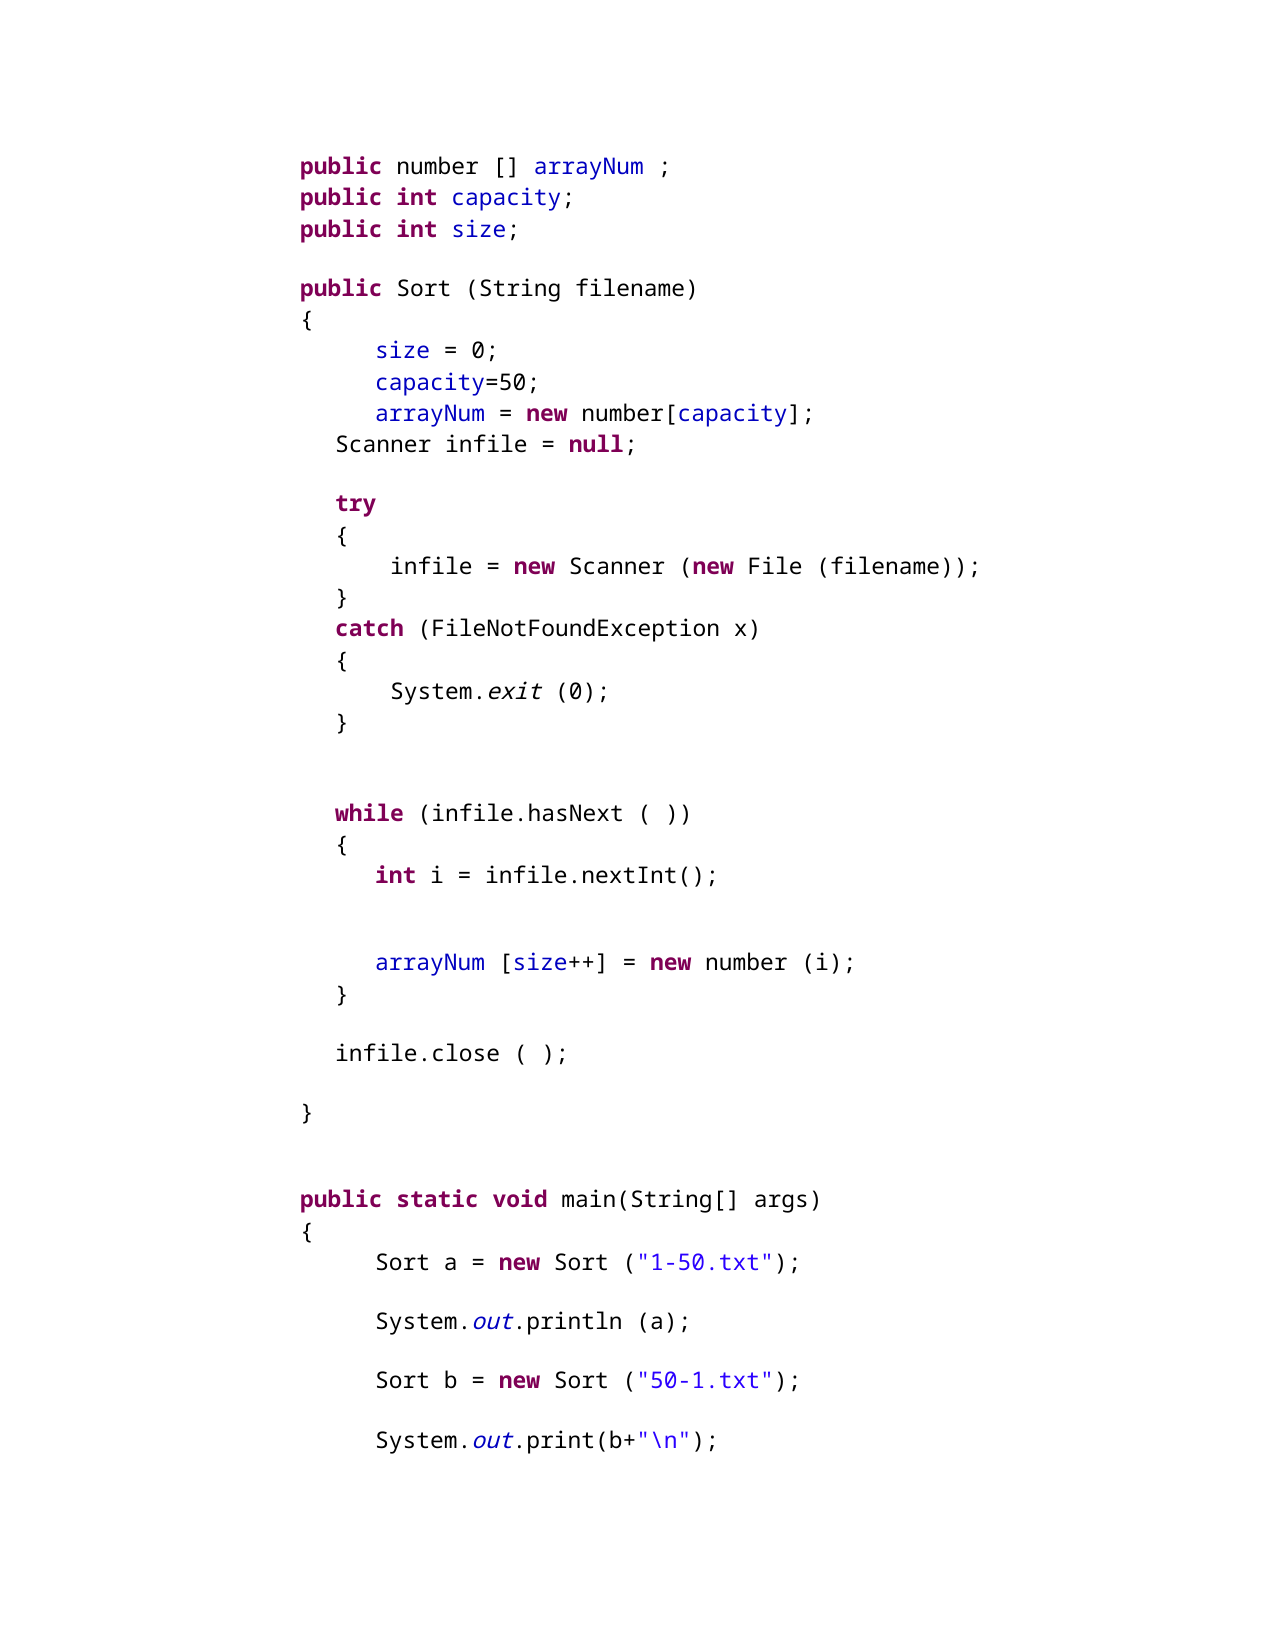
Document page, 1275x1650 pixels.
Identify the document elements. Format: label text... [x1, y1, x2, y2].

text public number [] arrayNum ; [150, 150, 1125, 181]
text System.out.println (a); [150, 1305, 1125, 1336]
text Sort a = new Sort ("1-50.txt"); [150, 1246, 1125, 1277]
text System.out.print(b+"\n"); [150, 1424, 1125, 1455]
text arrayNum = new number[capacity]; [150, 397, 1125, 428]
text { [150, 518, 1125, 550]
text } [150, 978, 1125, 1009]
text } [150, 706, 1125, 737]
text public static void main(String[] args) [150, 1183, 1125, 1215]
text size = 0; [150, 334, 1125, 366]
text catch (FileNotFoundException x) [150, 612, 1125, 643]
text while (infile.hasNext ( )) [150, 797, 1125, 828]
text System.exit (0); [150, 675, 1125, 706]
text Scanner infile = null; [150, 428, 1125, 459]
text try [150, 487, 1125, 518]
text { [150, 643, 1125, 675]
text Sort b = new Sort ("50-1.txt"); [150, 1364, 1125, 1396]
text { [150, 1215, 1125, 1246]
text { [150, 828, 1125, 859]
text } [150, 1096, 1125, 1127]
text public int size; [150, 212, 1125, 244]
text } [150, 581, 1125, 612]
text { [150, 303, 1125, 334]
text int i = infile.nextInt(); [150, 859, 1125, 890]
text capacity=50; [150, 366, 1125, 397]
text arrayNum [size++] = new number (i); [150, 946, 1125, 978]
text infile.close ( ); [150, 1037, 1125, 1068]
text public Sort (String filename) [150, 272, 1125, 303]
text infile = new Scanner (new File (filename)); [150, 550, 1125, 581]
text public int capacity; [150, 181, 1125, 212]
